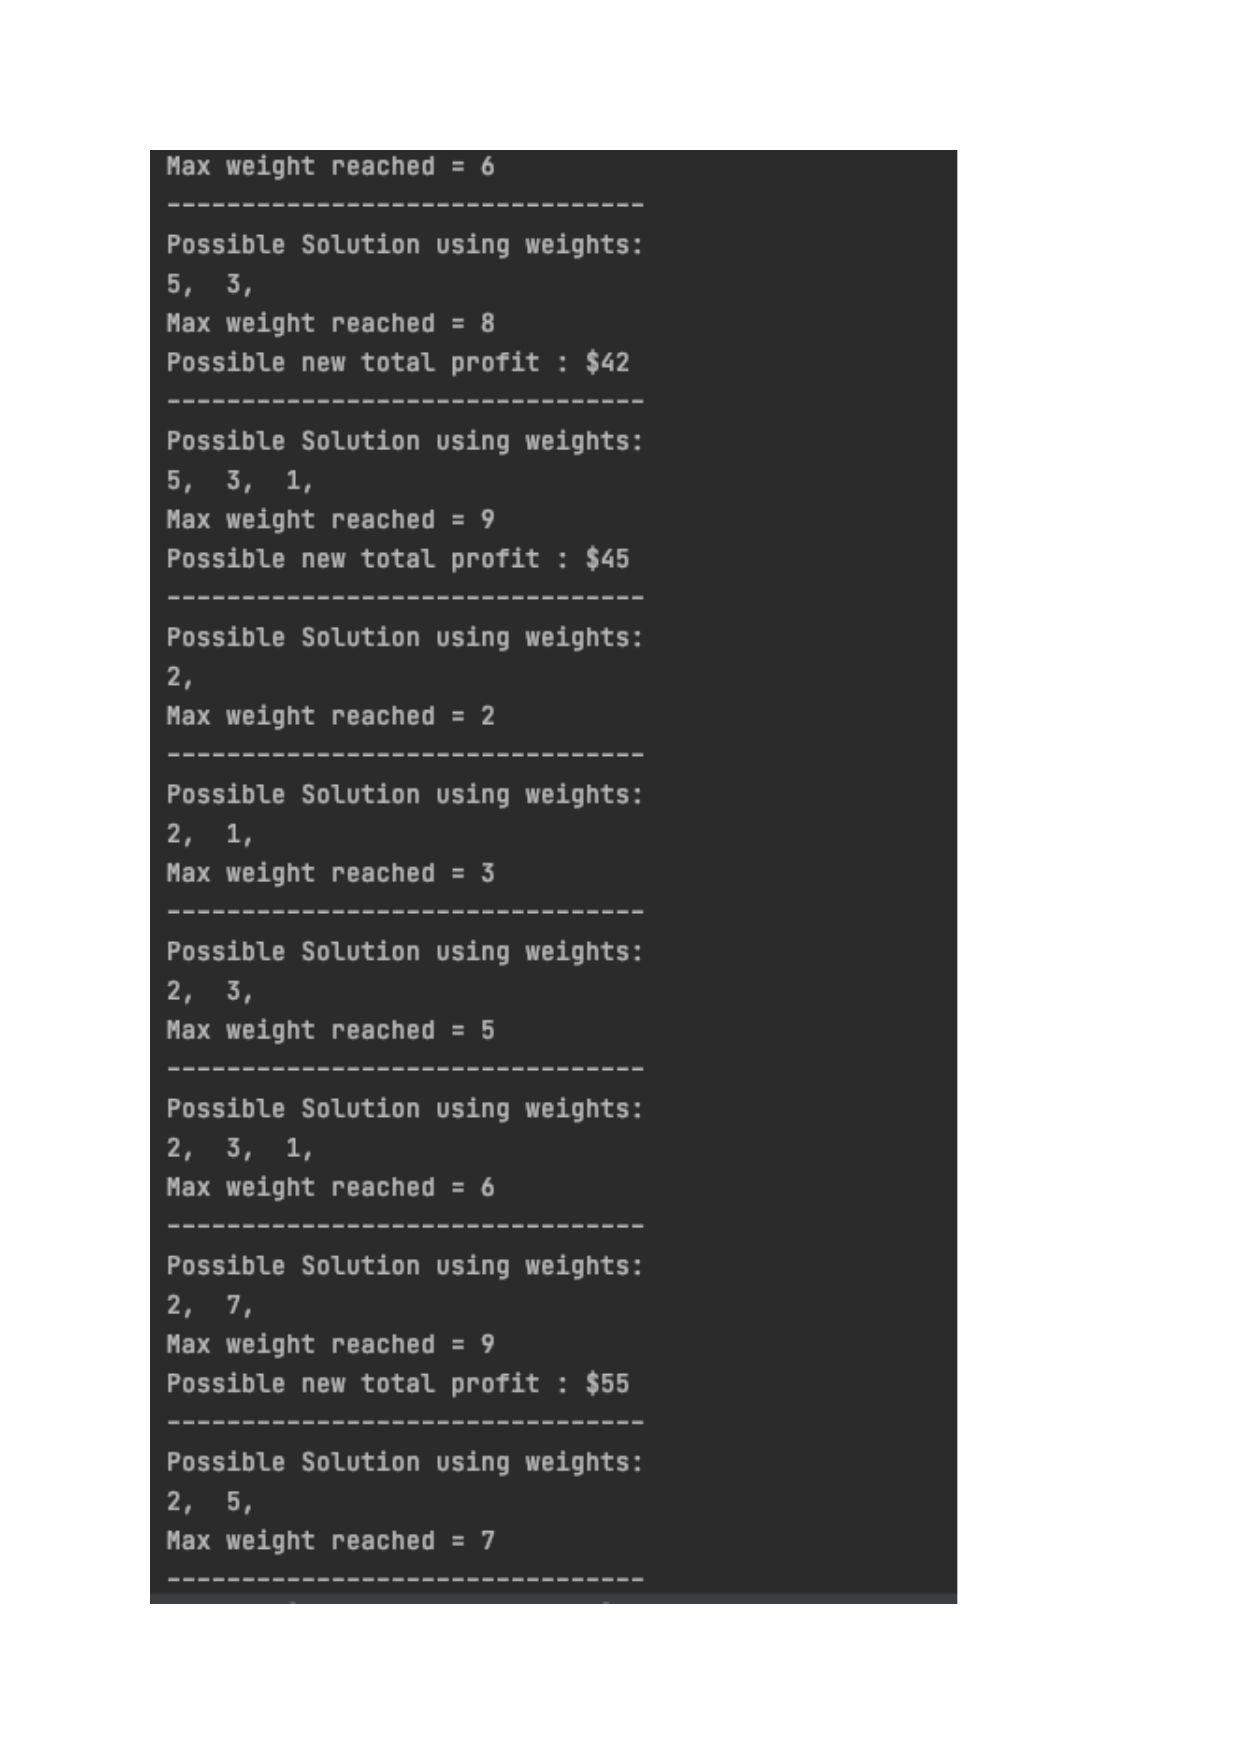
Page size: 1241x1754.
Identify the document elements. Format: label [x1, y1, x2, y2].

picture [150, 150, 958, 1604]
